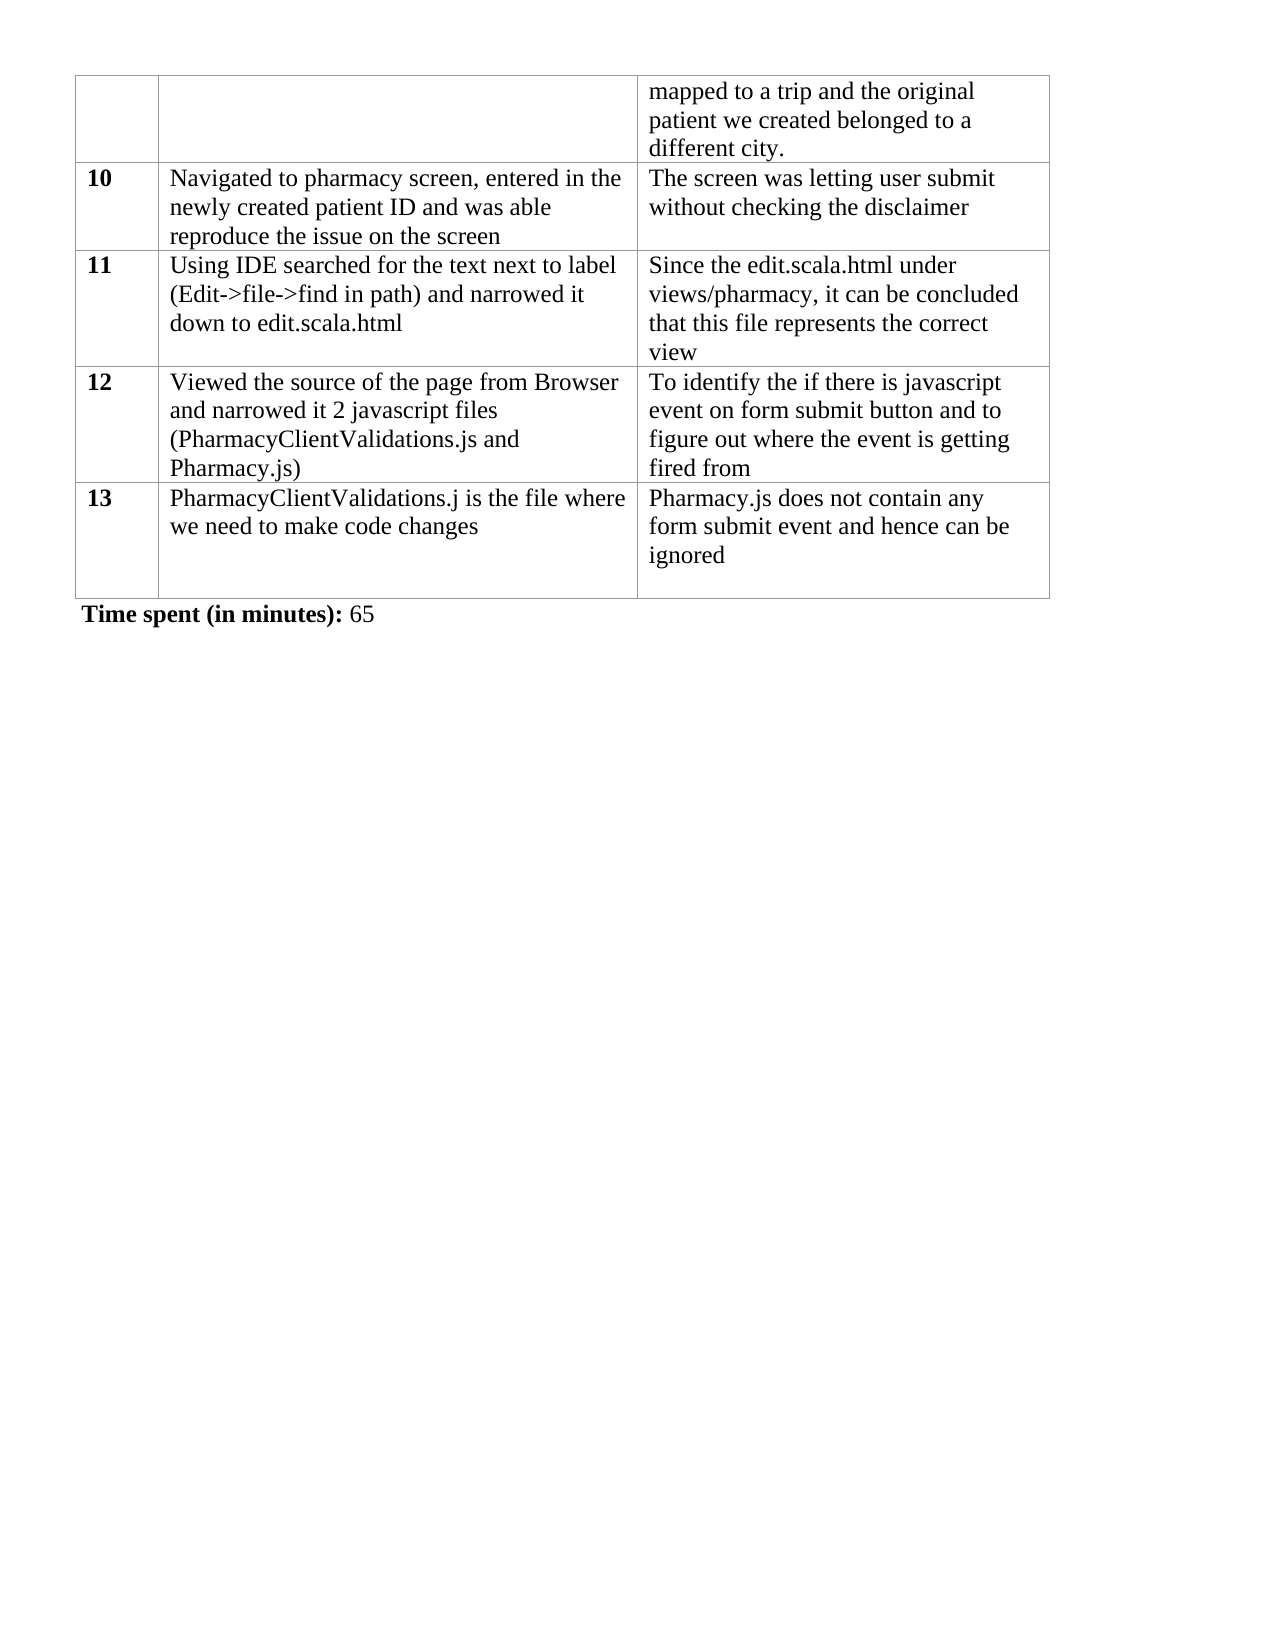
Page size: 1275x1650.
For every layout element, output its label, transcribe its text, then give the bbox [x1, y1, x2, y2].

table_cell Viewed the source of the page from Browser and narrowed it 2 javascript files (PharmacyClientValidations.js and Pharmacy.js) [159, 367, 637, 482]
table_cell Pharmacy.js does not contain any form submit event and hence can be ignored [638, 483, 1049, 598]
text Time spent (in minutes): 65 [75, 599, 1200, 627]
table_cell Navigated to pharmacy screen, entered in the newly created patient ID and was able reproduce the issue on the screen [159, 163, 637, 249]
table_cell To identify the if there is javascript event on form submit button and to figure out where the event is getting fired from [638, 367, 1049, 482]
table_cell 13 [76, 483, 158, 598]
table_cell 12 [76, 367, 158, 482]
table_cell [638, 76, 1049, 162]
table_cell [159, 76, 637, 162]
table_cell Since the edit.scala.html under views/pharmacy, it can be concluded that this file represents the correct view [638, 251, 1049, 366]
table_cell PharmacyClientValidations.j is the file where we need to make code changes [159, 483, 637, 598]
table_cell 11 [76, 251, 158, 366]
table_cell The screen was letting user submit without checking the disclaimer [638, 163, 1049, 249]
table_cell Using IDE searched for the text next to label (Edit->file->find in path) and narrowed it down to edit.scala.html [159, 251, 637, 366]
table_cell 10 [76, 163, 158, 249]
table_cell 9 [76, 76, 158, 162]
